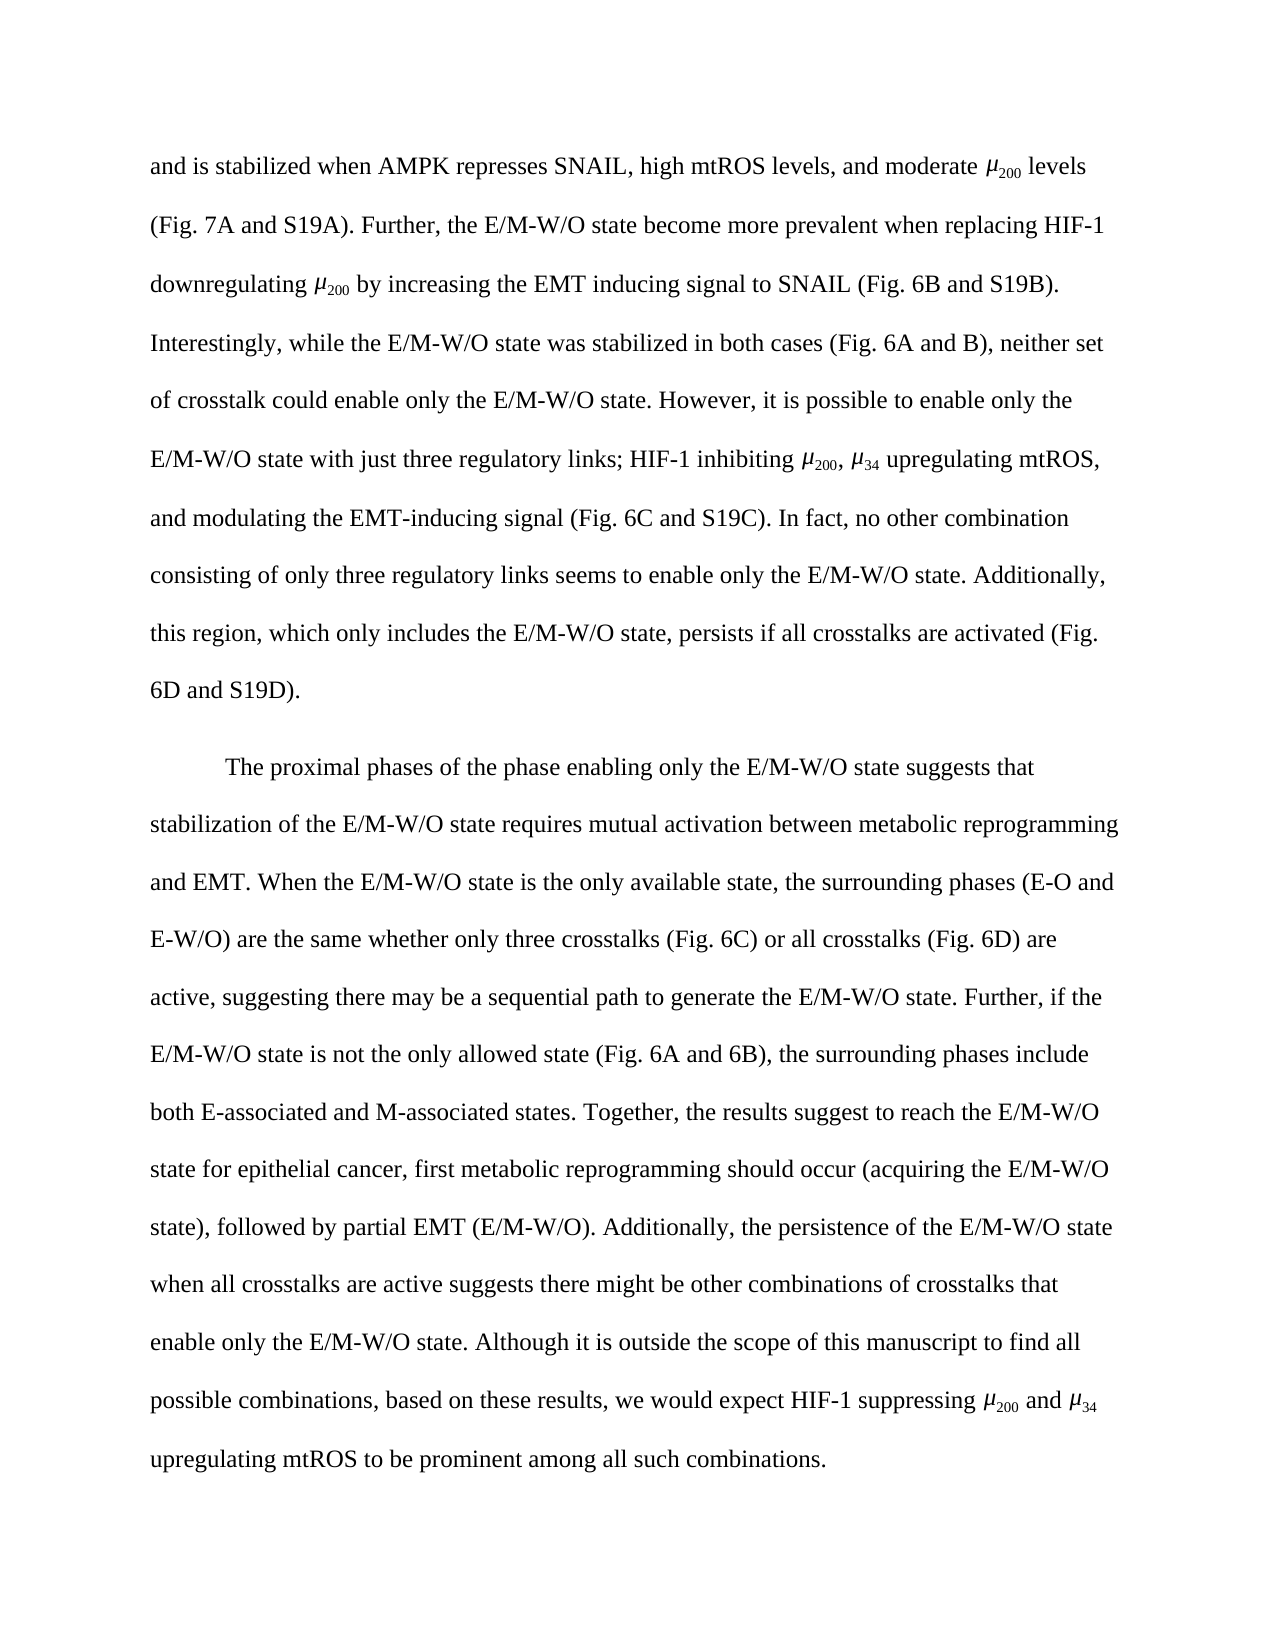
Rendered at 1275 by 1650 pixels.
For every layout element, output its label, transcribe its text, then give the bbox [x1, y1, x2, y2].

text The proximal phases of the phase enabling only the E/M-W/O state suggests that stabilization of the E/M-W/O state requires mutual activation between metabolic reprogramming and EMT. When the E/M-W/O state is the only available state, the surrounding phases (E-O and E-W/O) are the same whether only three crosstalks (Fig. 6C) or all crosstalks (Fig. 6D) are active, suggesting there may be a sequential path to generate the E/M-W/O state. Further, if the E/M-W/O state is not the only allowed state (Fig. 6A and 6B), the surrounding phases include both E-associated and M-associated states. Together, the results suggest to reach the E/M-W/O state for epithelial cancer, first metabolic reprogramming should occur (acquiring the E/M-W/O state), followed by partial EMT (E/M-W/O). Additionally, the persistence of the E/M-W/O state when all crosstalks are active suggests there might be other combinations of crosstalks that enable only the E/M-W/O state. Although it is outside the scope of this manuscript to find all possible combinations, based on these results, we would expect HIF-1 suppressing and upregulating mtROS to be prominent among all such combinations. [150, 752, 1125, 1473]
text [150, 150, 1125, 704]
